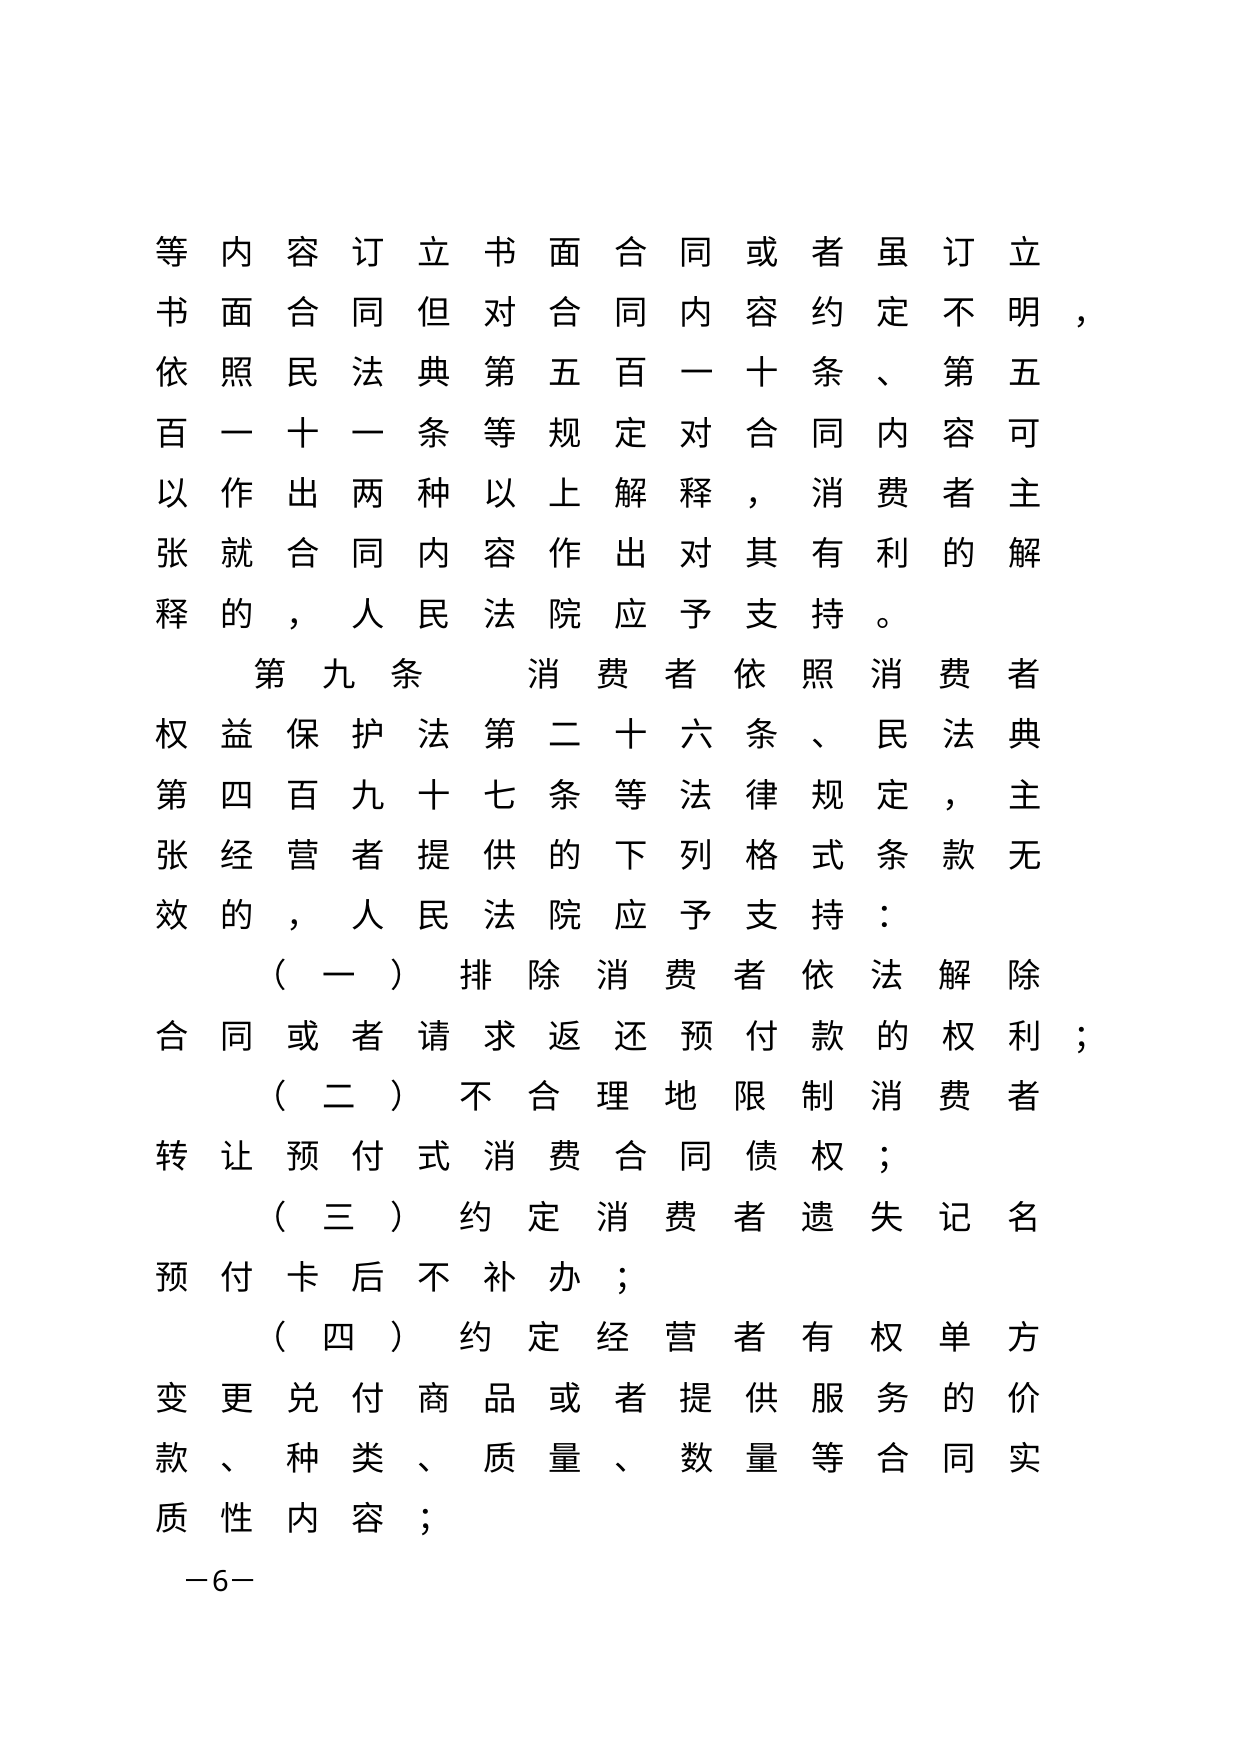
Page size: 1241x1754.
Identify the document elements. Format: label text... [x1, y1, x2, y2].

text 第八条 经营者未与消费者就商品或者服务的质量、价款、履行期限、履行地点和履行方式等内容订立书面合同或者虽订立书面合同但对合同内容约定不明，依照民法典第五百一十条、第五百一十一条等规定对合同内容可以作出两种以上解释，消费者主张就合同内容作出对其有利的解释的，人民法院应予支持。 [155, 219, 1073, 642]
text （四）约定经营者有权单方变更兑付商品或者提供服务的价款、种类、质量、数量等合同实质性内容； [155, 1305, 1073, 1546]
text （一）排除消费者依法解除合同或者请求返还预付款的权利； [155, 943, 1073, 1064]
text （二）不合理地限制消费者转让预付式消费合同债权； [155, 1064, 1073, 1184]
text 第九条 消费者依照消费者权益保护法第二十六条、民法典第四百九十七条等法律规定，主张经营者提供的下列格式条款无效的，人民法院应予支持： [155, 642, 1073, 943]
text （三）约定消费者遗失记名预付卡后不补办； [155, 1184, 1073, 1305]
